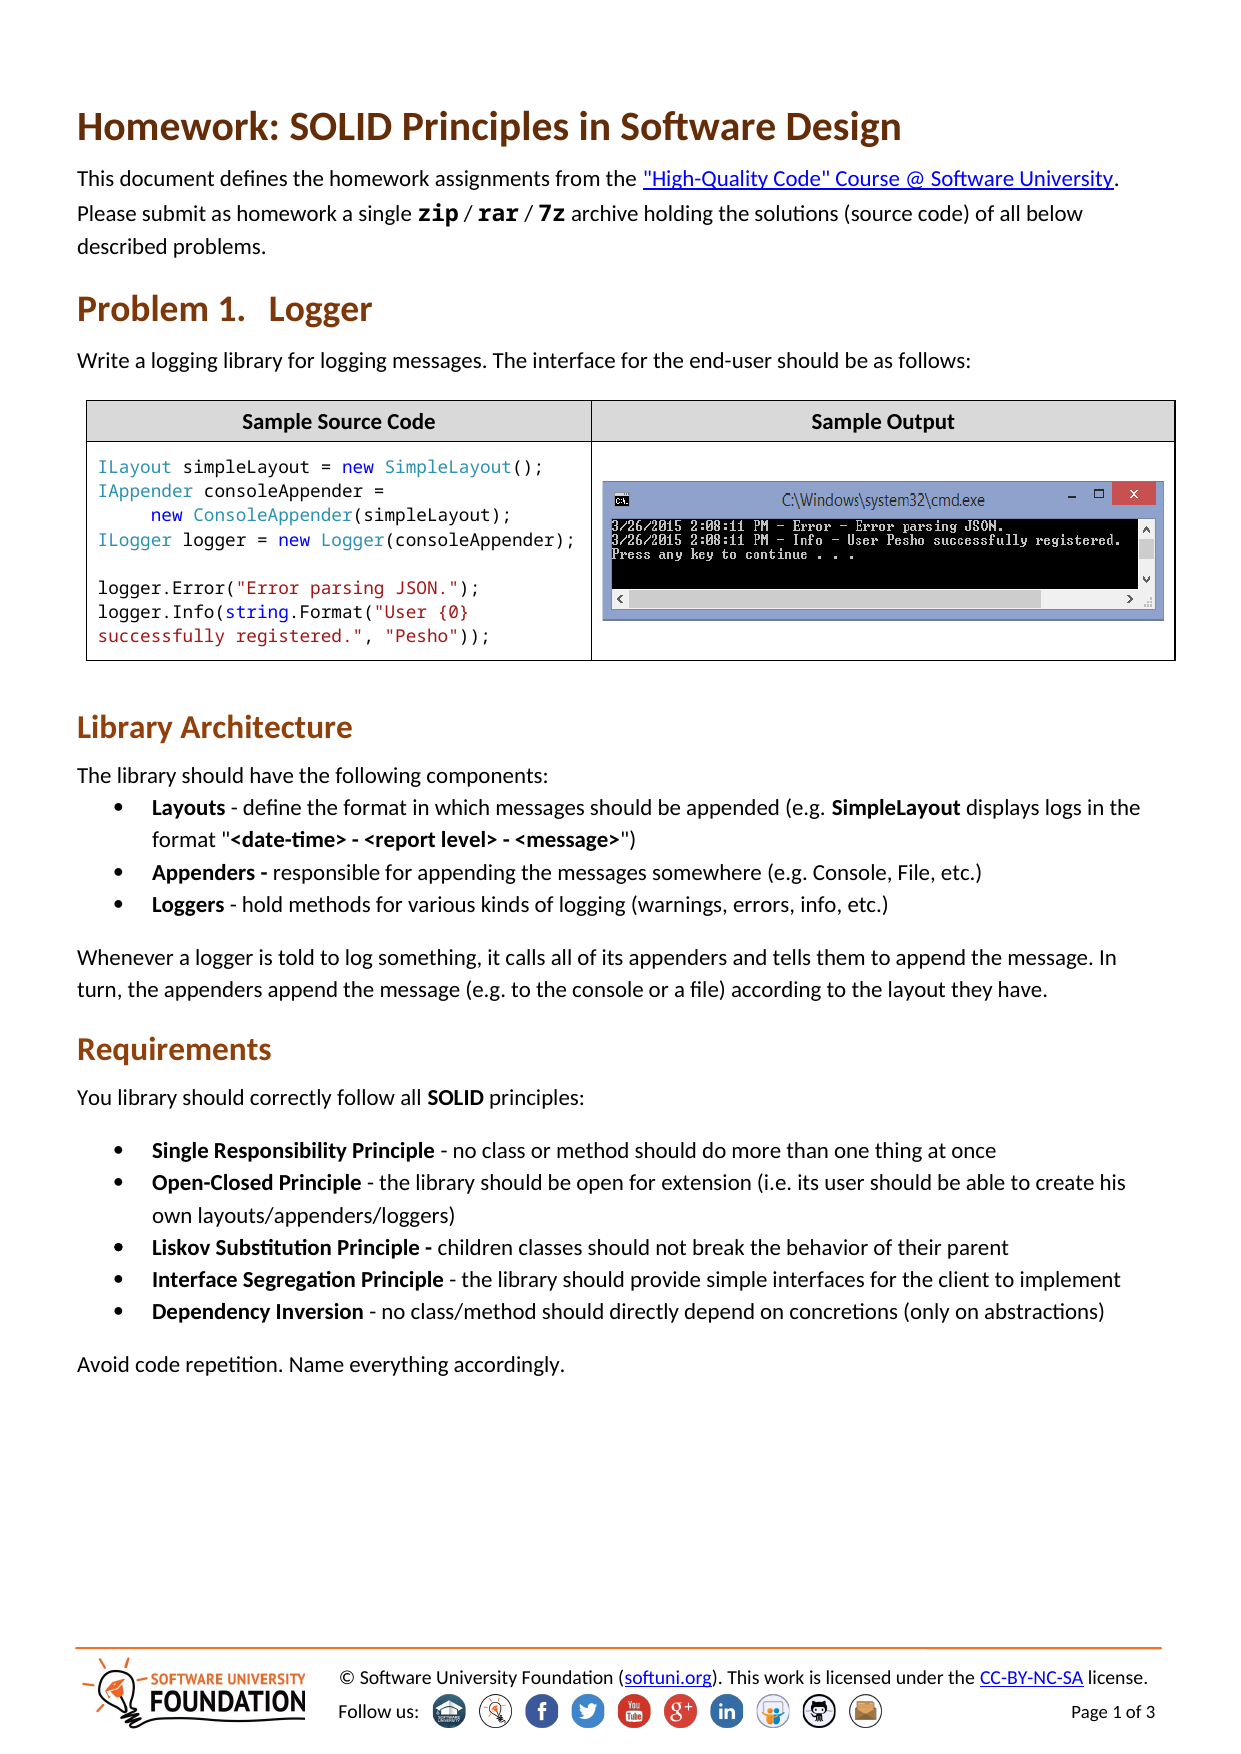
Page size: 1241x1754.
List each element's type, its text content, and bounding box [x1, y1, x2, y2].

list Open-Closed Principle - the library should be open for extension (i.e. its user should be able to create his own layouts/appenders/loggers) [114, 1168, 1163, 1229]
picture [479, 1694, 512, 1728]
picture [664, 1694, 697, 1728]
subtitle Logger [77, 285, 1163, 331]
subtitle Requirements [77, 1028, 1163, 1069]
list Liskov Substitution Principle - children classes should not break the behavior of their parent [114, 1233, 1163, 1261]
list Appenders - responsible for appending the messages somewhere (e.g. Console, File, etc.) [114, 858, 1163, 886]
subtitle Homework: SOLID Principles in Software Design [77, 99, 1163, 150]
list Single Responsibility Principle - no class or method should do more than one thing at once [114, 1136, 1163, 1164]
picture [81, 1656, 305, 1729]
list Loggers - hold methods for various kinds of logging (warnings, errors, info, etc.) [114, 890, 1163, 918]
picture [571, 1694, 605, 1728]
text Write a logging library for logging messages. The interface for the end-user should be as follows: [77, 346, 1163, 374]
picture [525, 1694, 559, 1728]
text This document defines the homework assignments from the "High-Quality Code" Course @ Software University. Please submit as homework a single zip / rar / 7z archive holding the solutions (source code) of all below described problems. [77, 164, 1163, 260]
picture [756, 1694, 790, 1728]
text The library should have the following components: [77, 761, 1163, 789]
list Interface Segregation Principle - the library should provide simple interfaces for the client to implement [114, 1265, 1163, 1293]
table_cell [592, 442, 1174, 660]
subtitle Library Architecture [77, 706, 1163, 747]
text Avoid code repetition. Name everything accordingly. [77, 1350, 1163, 1378]
table_header Sample Output [592, 401, 1174, 441]
picture [802, 1694, 836, 1728]
picture [432, 1694, 466, 1728]
table_header Sample Source Code [87, 401, 591, 441]
text You library should correctly follow all SOLID principles: [77, 1083, 1163, 1111]
list Layouts - define the format in which messages should be appended (e.g. SimpleLayout displays logs in the format "<date-time> - <report level> - <message>") [114, 793, 1163, 854]
list Dependency Inversion - no class/method should directly depend on concretions (only on abstractions) [114, 1297, 1163, 1325]
picture [602, 481, 1164, 621]
text Whenever a logger is told to log something, it calls all of its appenders and tells them to append the message. In turn, the appenders append the message (e.g. to the console or a file) according to the layout they have. [77, 943, 1163, 1003]
picture [849, 1694, 882, 1728]
picture [617, 1694, 651, 1728]
picture [710, 1694, 744, 1728]
table_cell ILayout simpleLayout = new SimpleLayout(); IAppender consoleAppender = new ConsoleAppender(simpleLayout); ILogger logger = new Logger(consoleAppender); logger.Error("Error parsing JSON."); logger.Info(string.Format("User {0} successfully registered.", "Pesho")); [87, 442, 591, 660]
